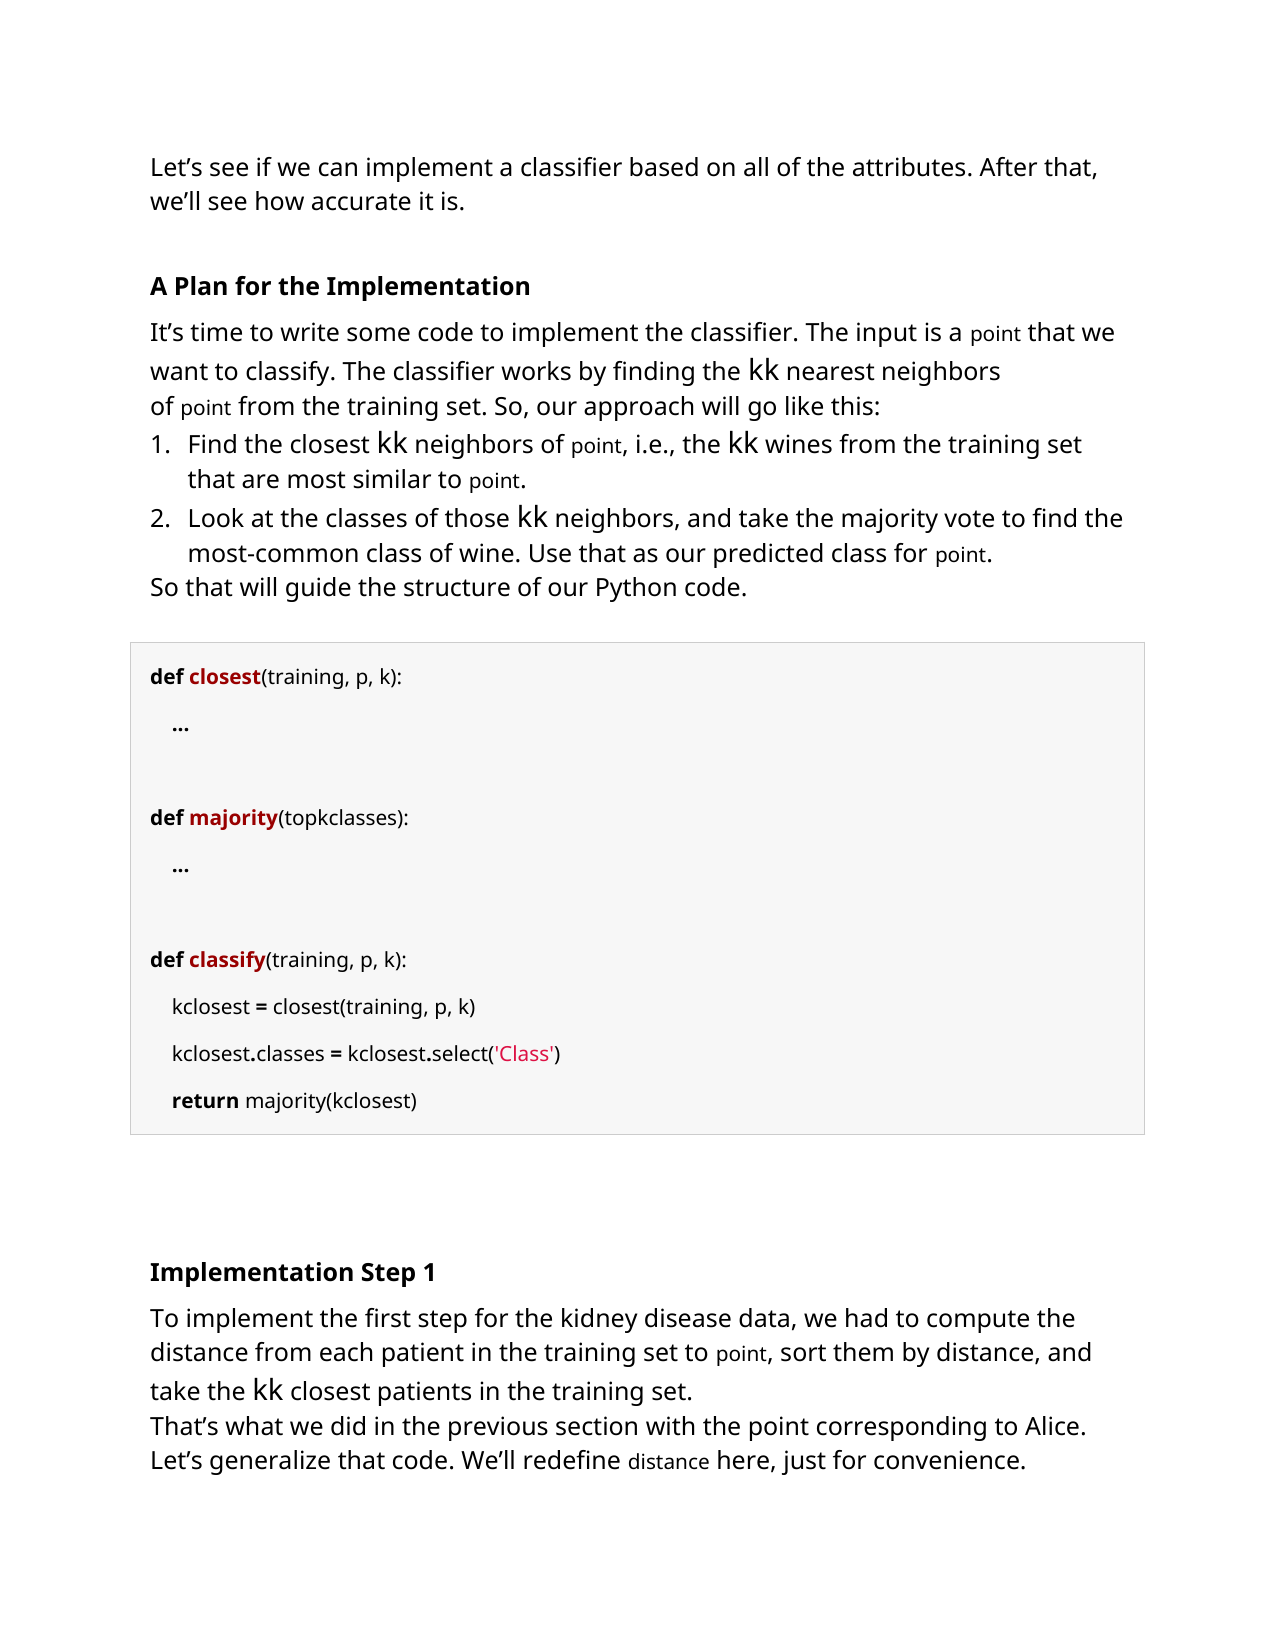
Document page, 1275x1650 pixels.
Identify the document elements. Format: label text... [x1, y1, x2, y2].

text return majority(kclosest) [131, 1066, 1144, 1134]
text def majority(topkclasses): [131, 783, 1144, 830]
text So that will guide the structure of our Python code. [150, 570, 1125, 604]
list Look at the classes of those kk neighbors, and take the majority vote to find the most-common class of wine. Use that as our predicted class for point. [150, 496, 1125, 570]
text ... [131, 830, 1144, 877]
text ... [131, 689, 1144, 736]
text To implement the first step for the kidney disease data, we had to compute the distance from each patient in the training set to point, sort them by distance, and take the kk closest patients in the training set. [150, 1301, 1125, 1408]
text def closest(training, p, k): [131, 643, 1144, 689]
text def classify(training, p, k): [131, 925, 1144, 972]
text kclosest.classes = kclosest.select('Class') [131, 1019, 1144, 1066]
text A Plan for the Implementation [150, 268, 1125, 302]
text kclosest = closest(training, p, k) [131, 972, 1144, 1019]
list Find the closest kk neighbors of point, i.e., the kk wines from the training set that are most similar to point. [150, 422, 1125, 496]
text Implementation Step 1 [150, 1254, 1125, 1288]
text That’s what we did in the previous section with the point corresponding to Alice. Let’s generalize that code. We’ll redefine distance here, just for convenience. [150, 1408, 1125, 1477]
text Let’s see if we can implement a classifier based on all of the attributes. After that, we’ll see how accurate it is. [150, 150, 1125, 218]
text It’s time to write some code to implement the classifier. The input is a point that we want to classify. The classifier works by finding the kk nearest neighbors of point from the training set. So, our approach will go like this: [150, 315, 1125, 422]
